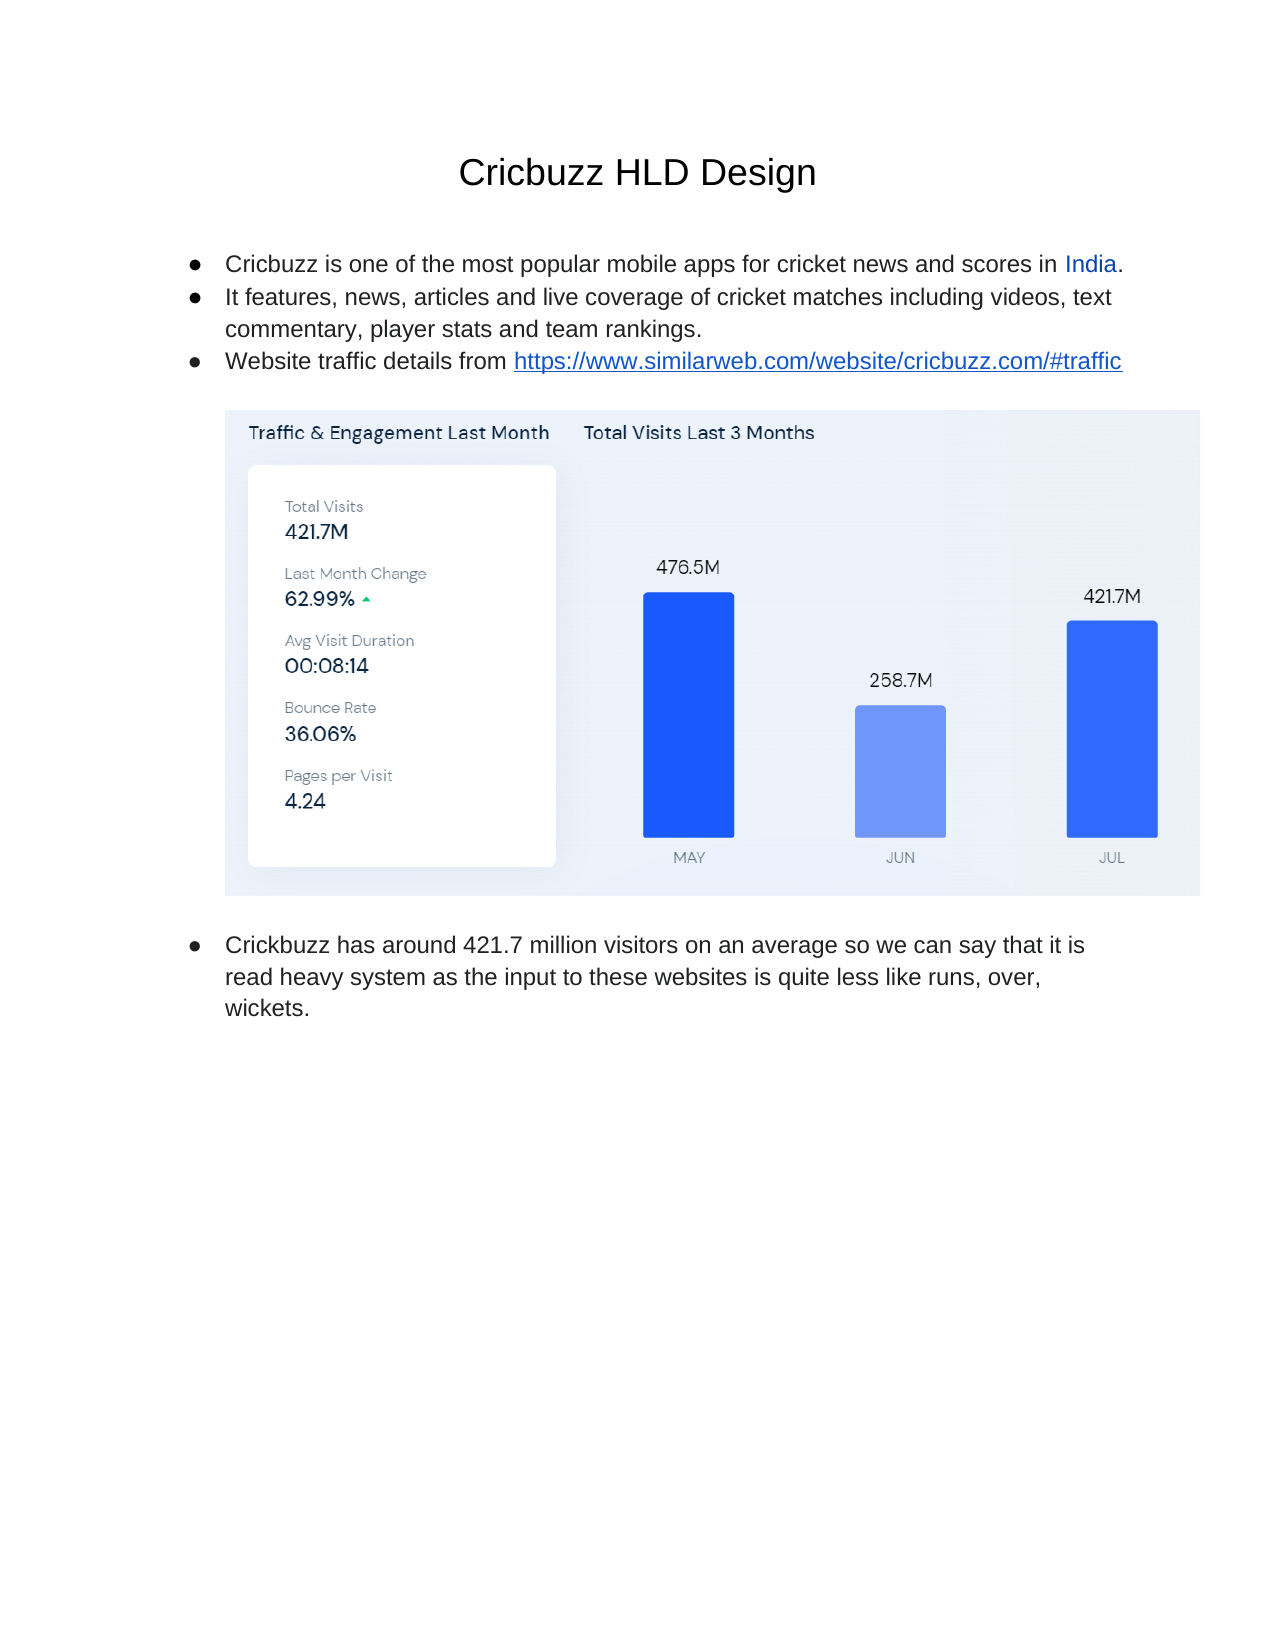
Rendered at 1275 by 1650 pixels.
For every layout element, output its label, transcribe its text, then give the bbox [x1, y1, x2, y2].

text Cricbuzz HLD Design [150, 150, 1125, 193]
picture [225, 410, 1200, 896]
list Cricbuzz is one of the most popular mobile apps for cricket news and scores in India. [187, 249, 1125, 278]
list It features, news, articles and live coverage of cricket matches including videos, text commentary, player stats and team rankings. [187, 282, 1125, 343]
list Crickbuzz has around 421.7 million visitors on an average so we can say that it is read heavy system as the input to these websites is quite less like runs, over, wickets. [187, 931, 1125, 1022]
